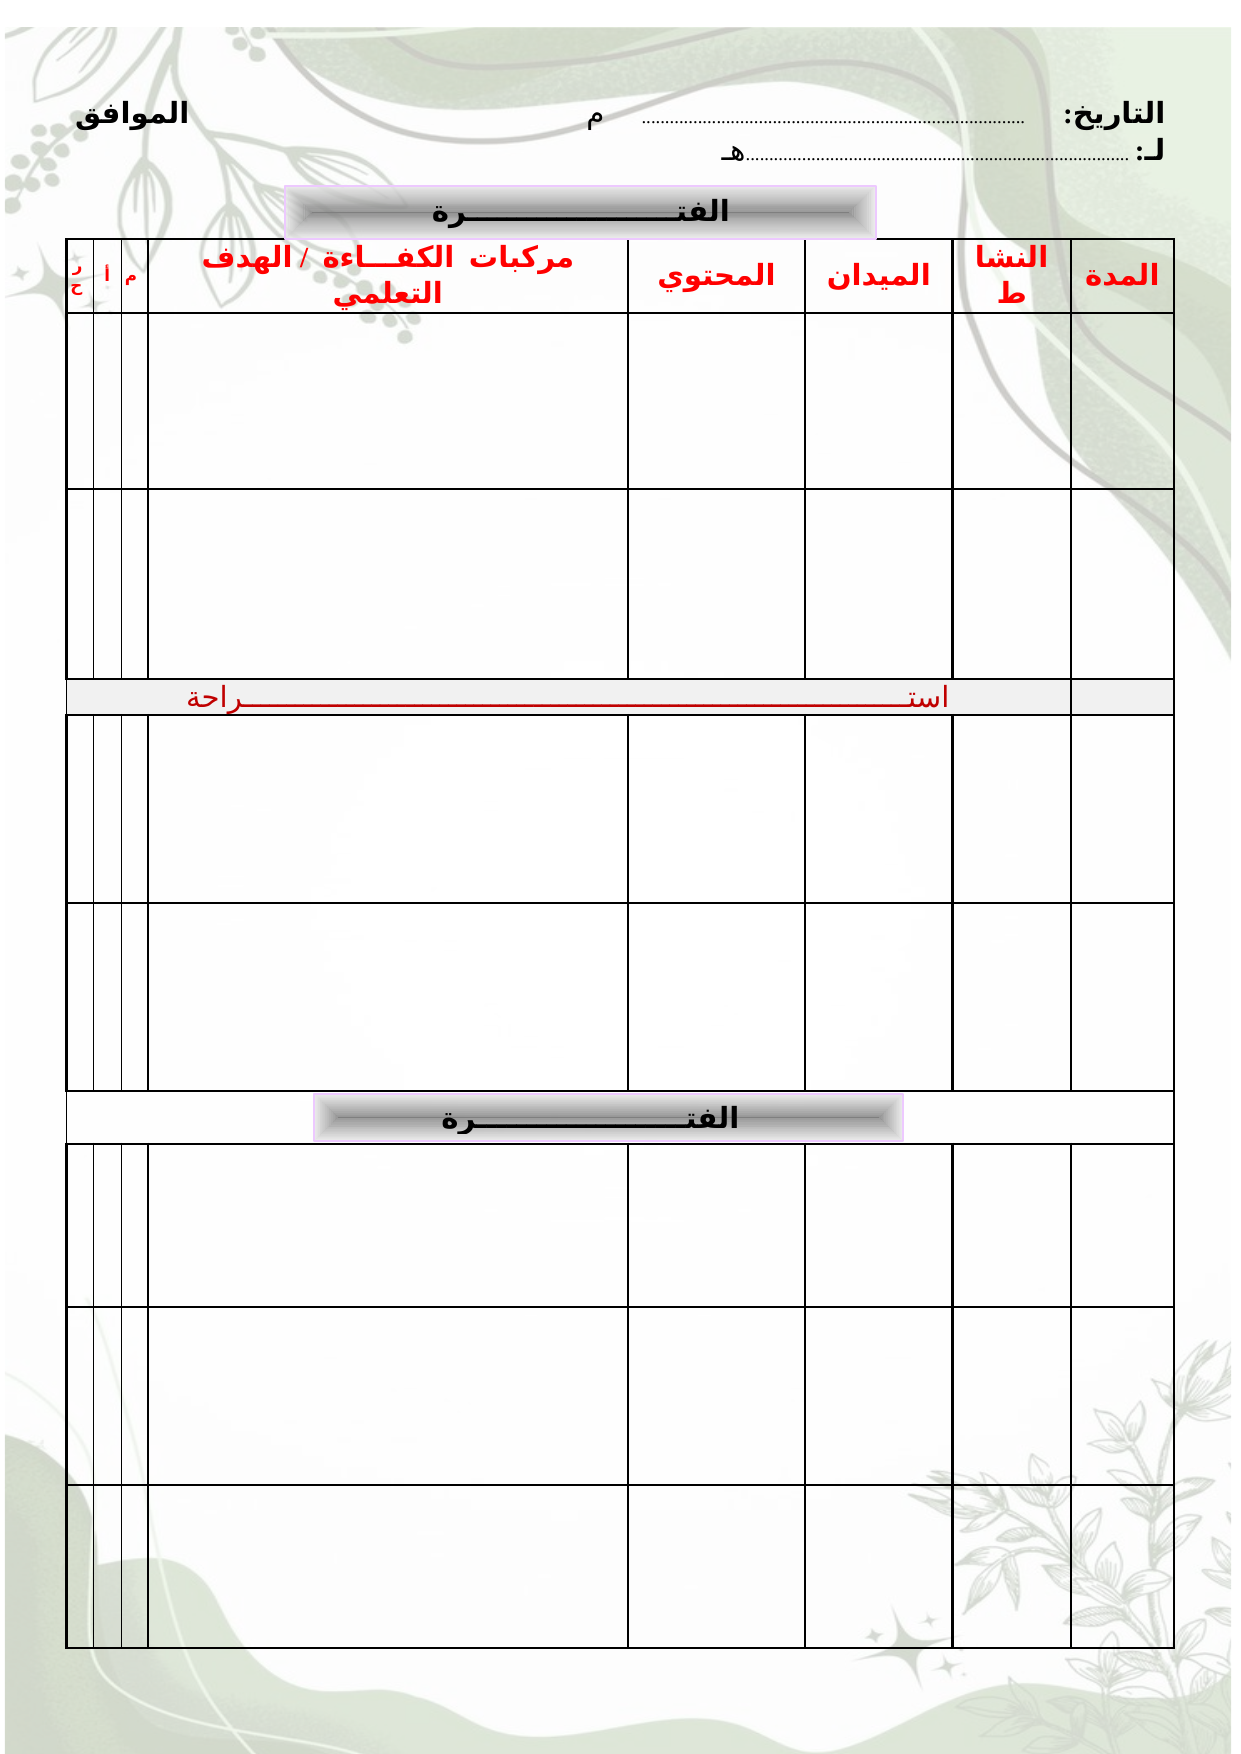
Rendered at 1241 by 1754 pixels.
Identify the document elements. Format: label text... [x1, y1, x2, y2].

table_cell [954, 1308, 1070, 1483]
table_header المدة [1072, 240, 1173, 312]
table_cell [806, 490, 951, 678]
table_cell [122, 1486, 147, 1647]
table_cell [1072, 1308, 1173, 1483]
table_cell [94, 1486, 121, 1647]
table_cell [806, 716, 951, 902]
table_cell [629, 1145, 804, 1306]
table_cell [806, 1308, 951, 1483]
table_cell [149, 904, 627, 1090]
table_header الميدان [806, 240, 951, 312]
picture [4, 27, 1232, 1754]
table_cell [1072, 904, 1173, 1090]
table_header رح [68, 240, 93, 312]
table_cell [1072, 314, 1173, 488]
table_cell [1072, 490, 1173, 678]
table_cell [122, 1145, 147, 1306]
table_cell [94, 314, 121, 488]
table_cell [806, 1486, 951, 1647]
table_cell [629, 904, 804, 1090]
table_header مركبات الكفـــاءة / الهدف التعلمي [149, 240, 627, 312]
table_cell [149, 314, 627, 488]
table_header أ [94, 240, 121, 312]
table_cell [1072, 680, 1173, 714]
table_cell [68, 716, 93, 902]
table_cell [954, 904, 1070, 1090]
table_cell [954, 490, 1070, 678]
table_cell [94, 716, 121, 902]
text التاريخ: .................................................................................. م الموافق لـ: ..................................................................................هـ [75, 97, 1165, 166]
table_cell [629, 716, 804, 902]
table_cell [954, 314, 1070, 488]
table_cell [149, 1486, 627, 1647]
table_cell [954, 1145, 1070, 1306]
table_header م [122, 240, 147, 312]
table_cell استــــــــــــــــــــــــــــــــــــــــــــــــــــــــــــــــــــــــــــــراحة [67, 680, 1070, 714]
table_cell [94, 904, 121, 1090]
table_cell [1072, 716, 1173, 902]
table_cell [122, 904, 147, 1090]
table_cell [629, 314, 804, 488]
table_cell [68, 1308, 93, 1483]
table_cell [68, 314, 93, 488]
table_cell [68, 490, 93, 678]
table_cell [629, 490, 804, 678]
table_cell [94, 490, 121, 678]
table_cell [954, 1486, 1070, 1647]
table_cell [806, 314, 951, 488]
table_cell [122, 1308, 147, 1483]
table_cell [149, 716, 627, 902]
table_cell [68, 904, 93, 1090]
table_cell [149, 1145, 627, 1306]
table_cell [94, 1145, 121, 1306]
table_cell [806, 1145, 951, 1306]
table_cell [67, 1092, 1173, 1143]
table_cell [149, 490, 627, 678]
table_cell [122, 314, 147, 488]
table_cell [149, 1308, 627, 1483]
table_header النشاط [954, 240, 1070, 312]
table_cell [1072, 1145, 1173, 1306]
table_cell [629, 1486, 804, 1647]
table_cell [68, 1145, 93, 1306]
table_cell [806, 904, 951, 1090]
table_cell [94, 1308, 121, 1483]
table_cell [1072, 1486, 1173, 1647]
table_cell [629, 1308, 804, 1483]
table_cell [122, 490, 147, 678]
table_cell [954, 716, 1070, 902]
table_header المحتوي [629, 240, 804, 312]
table_cell [122, 716, 147, 902]
table_cell [68, 1486, 93, 1647]
